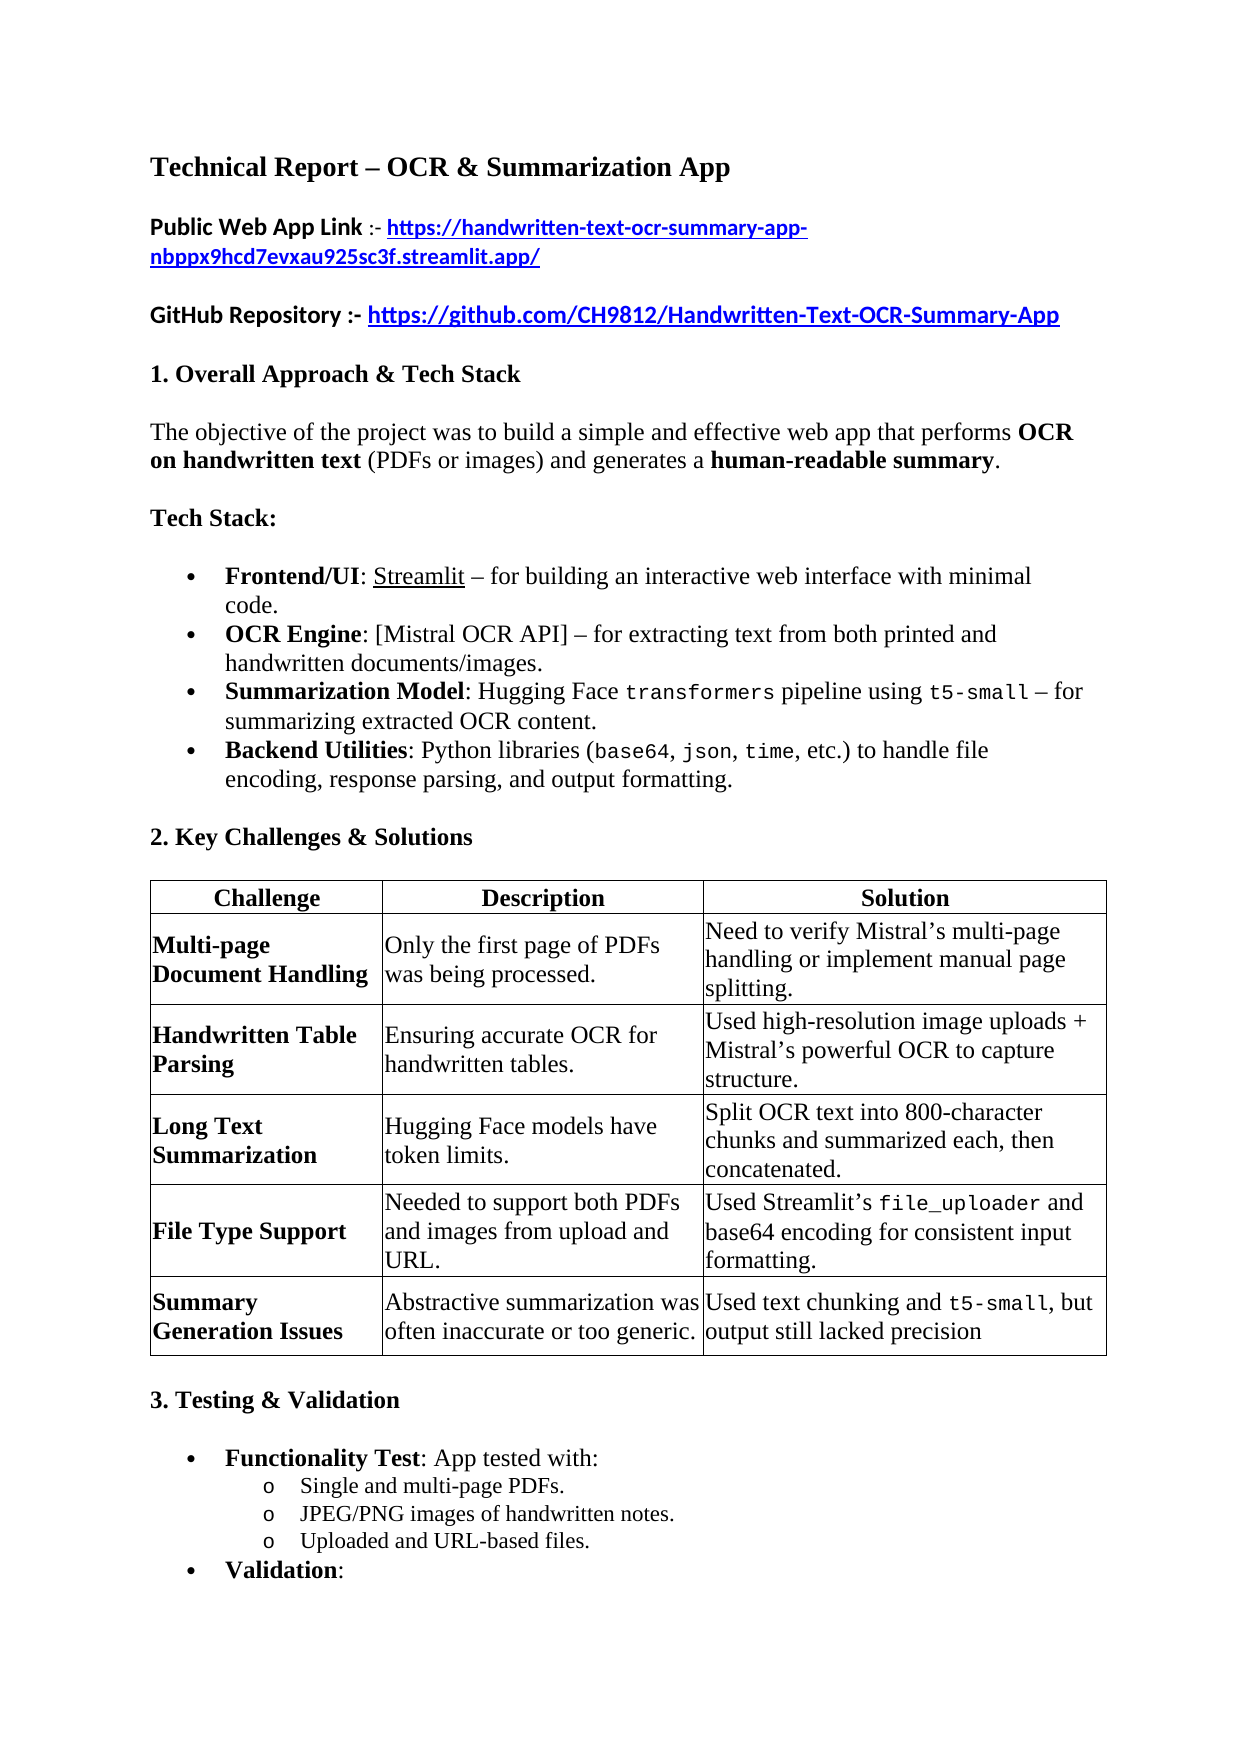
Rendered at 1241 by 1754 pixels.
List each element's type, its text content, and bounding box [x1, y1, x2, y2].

text The objective of the project was to build a simple and effective web app that performs OCR on handwritten text (PDFs or images) and generates a human-readable summary. [150, 417, 1090, 474]
table_header Description [383, 881, 703, 913]
list JPEG/PNG images of handwritten notes. [262, 1500, 1090, 1527]
table_cell Used high-resolution image uploads + Mistral’s powerful OCR to capture structure. [704, 1005, 1106, 1094]
table_cell Summary Generation Issues [151, 1277, 382, 1355]
list Functionality Test: App tested with: [187, 1443, 1090, 1472]
list Uploaded and URL-based files. [262, 1527, 1090, 1555]
text Public Web App Link :- https://handwritten-text-ocr-summary-app-nbppx9hcd7evxau925sc3f.streamlit.app/ [150, 212, 1090, 270]
table_header Challenge [151, 881, 382, 913]
text Technical Report – OCR & Summarization App [150, 150, 1090, 182]
table_cell Long Text Summarization [151, 1095, 382, 1184]
text 1. Overall Approach & Tech Stack [150, 359, 1090, 388]
table_cell Abstractive summarization was often inaccurate or too generic. [383, 1277, 703, 1355]
list Summarization Model: Hugging Face transformers pipeline using t5-small – for summarizing extracted OCR content. [187, 676, 1090, 735]
table_cell Ensuring accurate OCR for handwritten tables. [383, 1005, 703, 1094]
table_cell Handwritten Table Parsing [151, 1005, 382, 1094]
list OCR Engine: [Mistral OCR API] – for extracting text from both printed and handwritten documents/images. [187, 619, 1090, 676]
table_cell Split OCR text into 800-character chunks and summarized each, then concatenated. [704, 1095, 1106, 1184]
table_cell Used text chunking and t5-small, but output still lacked precision [704, 1277, 1106, 1355]
table_cell Hugging Face models have token limits. [383, 1095, 703, 1184]
table_cell Only the first page of PDFs was being processed. [383, 914, 703, 1003]
table_header Solution [704, 881, 1106, 913]
list Backend Utilities: Python libraries (base64, json, time, etc.) to handle file encoding, response parsing, and output formatting. [187, 735, 1090, 793]
text 2. Key Challenges & Solutions [150, 822, 1090, 851]
list Validation: [187, 1555, 1090, 1584]
text Tech Stack: [150, 503, 1090, 532]
table_cell Need to verify Mistral’s multi-page handling or implement manual page splitting. [704, 914, 1106, 1003]
list Frontend/UI: Streamlit – for building an interactive web interface with minimal code. [187, 561, 1090, 619]
table_cell Used Streamlit’s file_uploader and base64 encoding for consistent input formatting. [704, 1185, 1106, 1276]
text GitHub Repository :- https://github.com/CH9812/Handwritten-Text-OCR-Summary-App [150, 299, 1090, 330]
table_cell File Type Support [151, 1185, 382, 1276]
table_cell Multi-page Document Handling [151, 914, 382, 1003]
list Single and multi-page PDFs. [262, 1472, 1090, 1500]
table_cell Needed to support both PDFs and images from upload and URL. [383, 1185, 703, 1276]
text 3. Testing & Validation [150, 1385, 1090, 1414]
